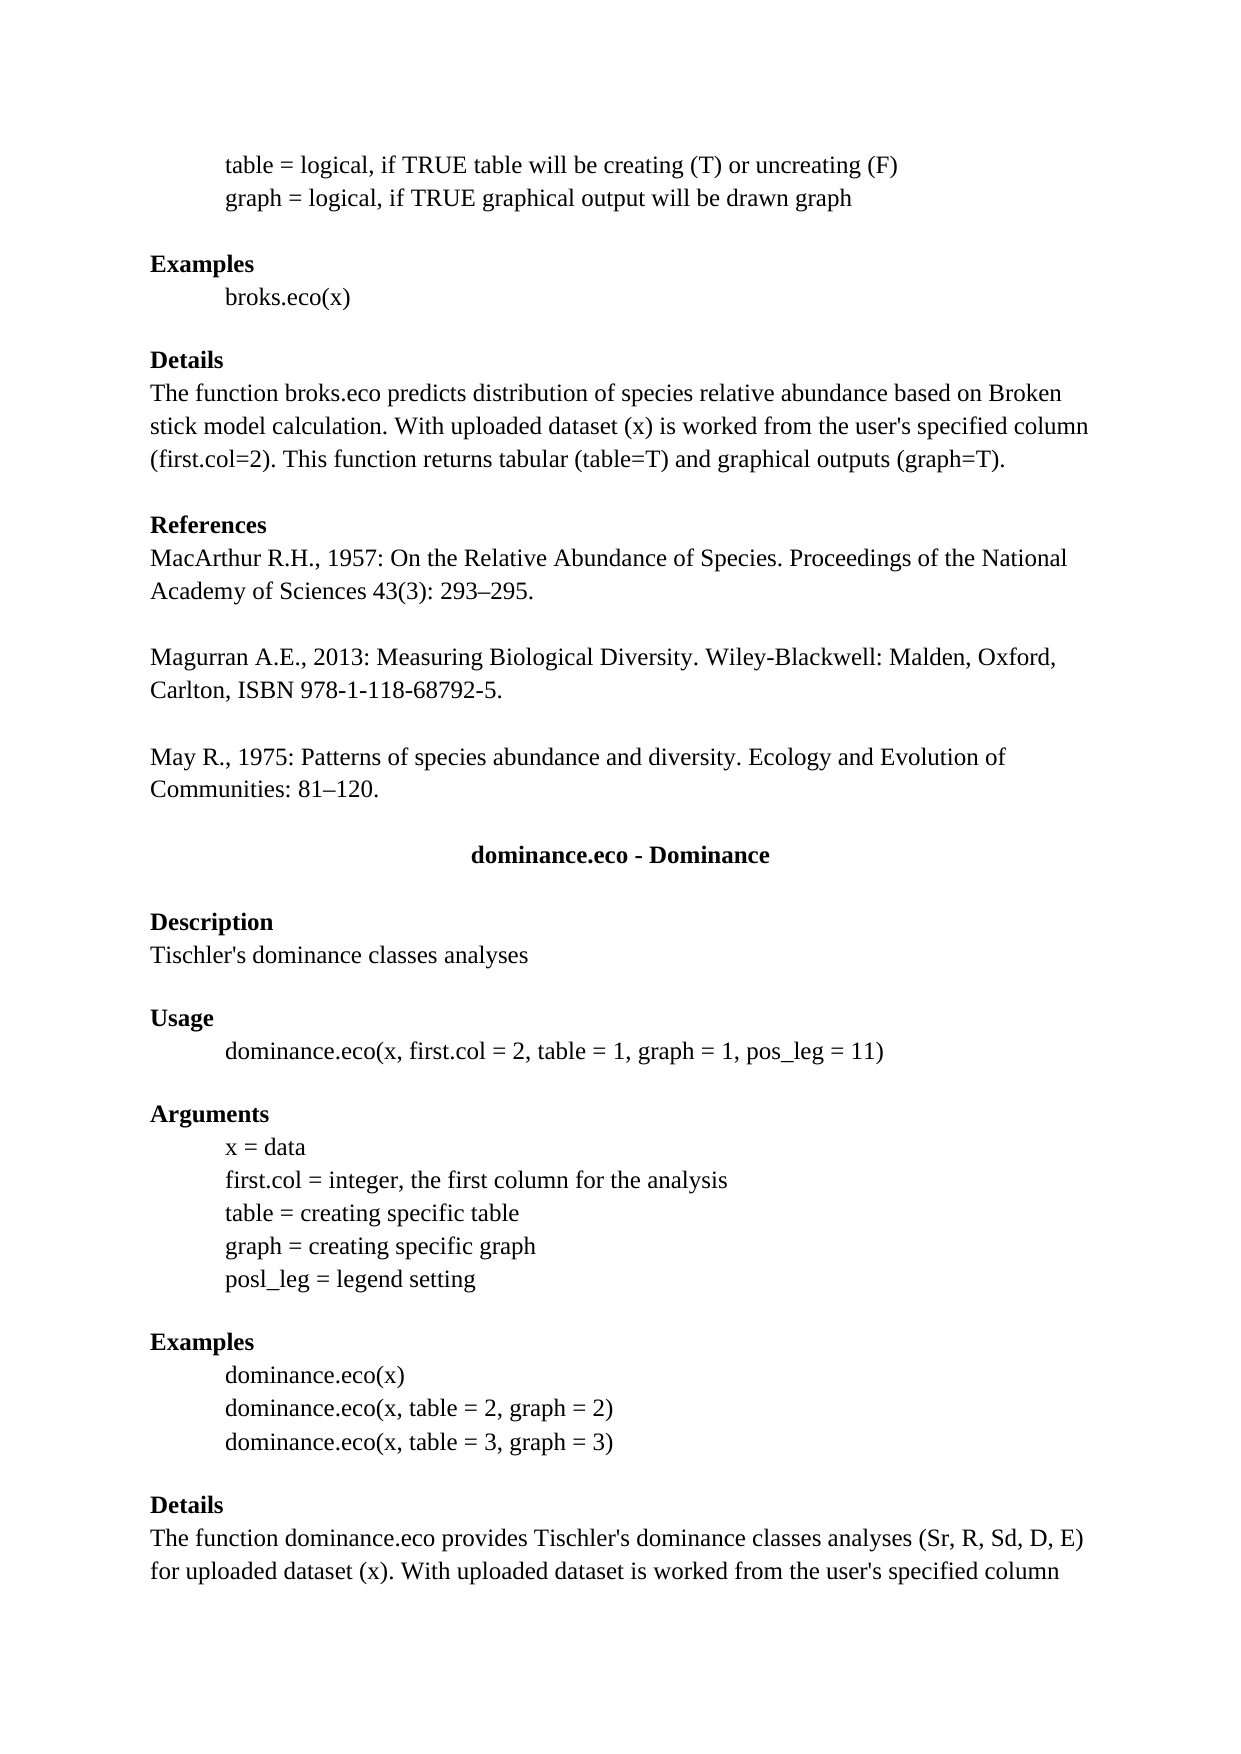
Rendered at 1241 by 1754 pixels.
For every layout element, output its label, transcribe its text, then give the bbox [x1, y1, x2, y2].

text MacArthur R.H., 1957: On the Relative Abundance of Species. Proceedings of the National Academy of Sciences 43(3): 293–295. [150, 543, 1090, 605]
text Details [150, 345, 1090, 374]
text May R., 1975: Patterns of species abundance and diversity. Ecology and Evolution of Communities: 81–120. [150, 742, 1090, 803]
text x = data [225, 1132, 1090, 1161]
text first.col = integer, the first column for the analysis [225, 1165, 1090, 1194]
text The function broks.eco predicts distribution of species relative abundance based on Broken stick model calculation. With uploaded dataset (x) is worked from the user's specified column (first.col=2). This function returns tabular (table=T) and graphical outputs (graph=T). [150, 378, 1090, 473]
text broks.eco(x) [150, 282, 1090, 311]
text dominance.eco(x) [225, 1361, 1090, 1389]
text Examples [150, 1327, 1090, 1356]
text Tischler's dominance classes analyses [150, 940, 1090, 968]
text Usage [150, 1003, 1090, 1032]
text table = creating specific table [225, 1198, 1090, 1227]
text References [150, 510, 1090, 539]
subtitle dominance.eco - Dominance [150, 841, 1090, 869]
text table = logical, if TRUE table will be creating (T) or uncreating (F) [225, 150, 1090, 179]
text graph = creating specific graph [225, 1231, 1090, 1260]
text Magurran A.E., 2013: Measuring Biological Diversity. Wiley-Blackwell: Malden, Oxford, Carlton, ISBN 978-1-118-68792-5. [150, 642, 1090, 704]
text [150, 1523, 1090, 1584]
text Details [150, 1490, 1090, 1518]
text dominance.eco(x, table = 2, graph = 2) [225, 1393, 1090, 1422]
text Examples [150, 249, 1090, 278]
text Description [150, 907, 1090, 935]
text Arguments [150, 1099, 1090, 1128]
text posl_leg = legend setting [225, 1264, 1090, 1293]
text dominance.eco(x, table = 3, graph = 3) [225, 1427, 1090, 1455]
text graph = logical, if TRUE graphical output will be drawn graph [225, 183, 1090, 212]
text dominance.eco(x, first.col = 2, table = 1, graph = 1, pos_leg = 11) [150, 1036, 1090, 1065]
